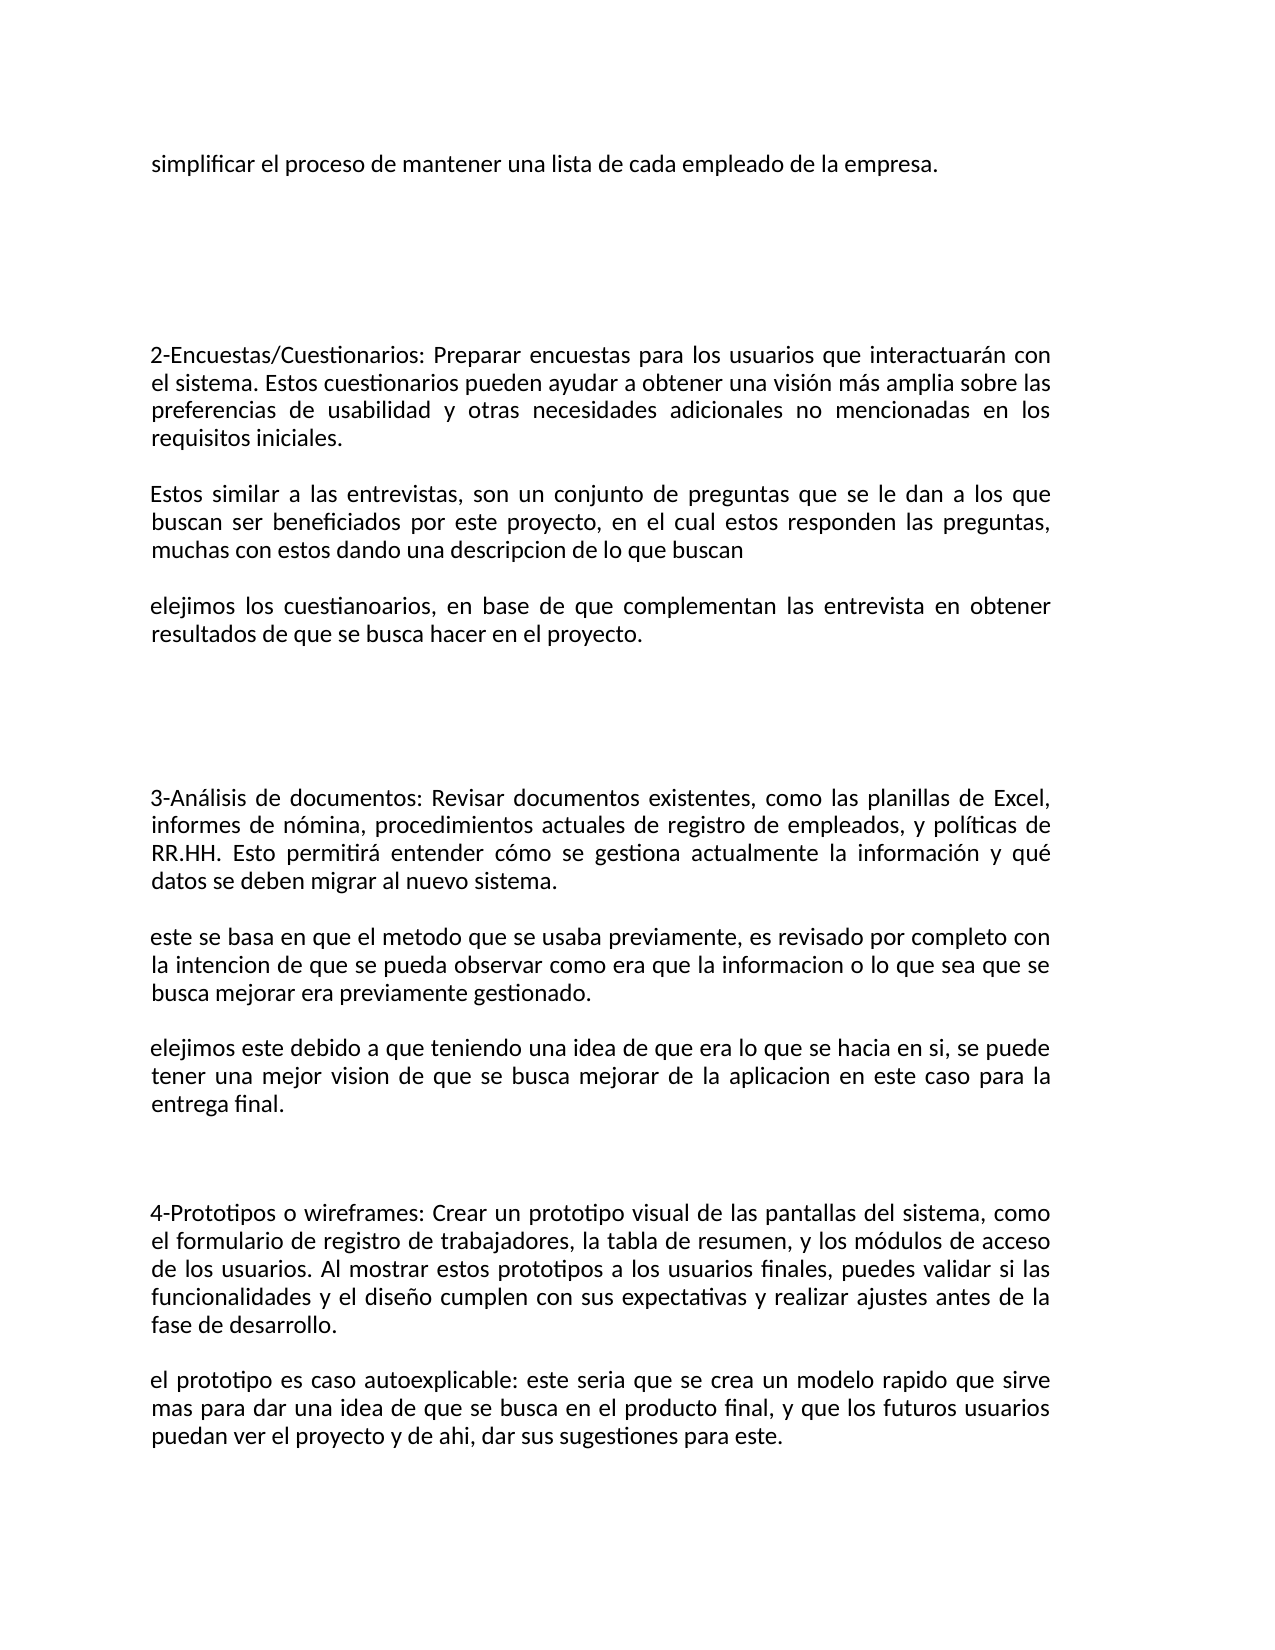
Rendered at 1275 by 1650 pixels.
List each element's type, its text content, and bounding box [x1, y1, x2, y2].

text 4-Prototipos o wireframes: Crear un prototipo visual de las pantallas del sistema, como el formulario de registro de trabajadores, la tabla de resumen, y los módulos de acceso de los usuarios. Al mostrar estos prototipos a los usuarios finales, puedes validar si las funcionalidades y el diseño cumplen con sus expectativas y realizar ajustes antes de la fase de desarrollo. [150, 1199, 1052, 1339]
text elejimos los cuestianoarios, en base de que complementan las entrevista en obtener resultados de que se busca hacer en el proyecto. [150, 592, 1052, 648]
text este se basa en que el metodo que se usaba previamente, es revisado por completo con la intencion de que se pueda observar como era que la informacion o lo que sea que se busca mejorar era previamente gestionado. [150, 923, 1052, 1007]
text el prototipo es caso autoexplicable: este seria que se crea un modelo rapido que sirve mas para dar una idea de que se busca en el producto final, y que los futuros usuarios puedan ver el proyecto y de ahi, dar sus sugestiones para este. [150, 1366, 1052, 1450]
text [150, 150, 1052, 178]
text elejimos este debido a que teniendo una idea de que era lo que se hacia en si, se puede tener una mejor vision de que se busca mejorar de la aplicacion en este caso para la entrega final. [150, 1034, 1052, 1118]
text 2-Encuestas/Cuestionarios: Preparar encuestas para los usuarios que interactuarán con el sistema. Estos cuestionarios pueden ayudar a obtener una visión más amplia sobre las preferencias de usabilidad y otras necesidades adicionales no mencionadas en los requisitos iniciales. [150, 341, 1052, 452]
text Estos similar a las entrevistas, son un conjunto de preguntas que se le dan a los que buscan ser beneficiados por este proyecto, en el cual estos responden las preguntas, muchas con estos dando una descripcion de lo que buscan [150, 480, 1052, 564]
text 3-Análisis de documentos: Revisar documentos existentes, como las planillas de Excel, informes de nómina, procedimientos actuales de registro de empleados, y políticas de RR.HH. Esto permitirá entender cómo se gestiona actualmente la información y qué datos se deben migrar al nuevo sistema. [150, 784, 1052, 895]
